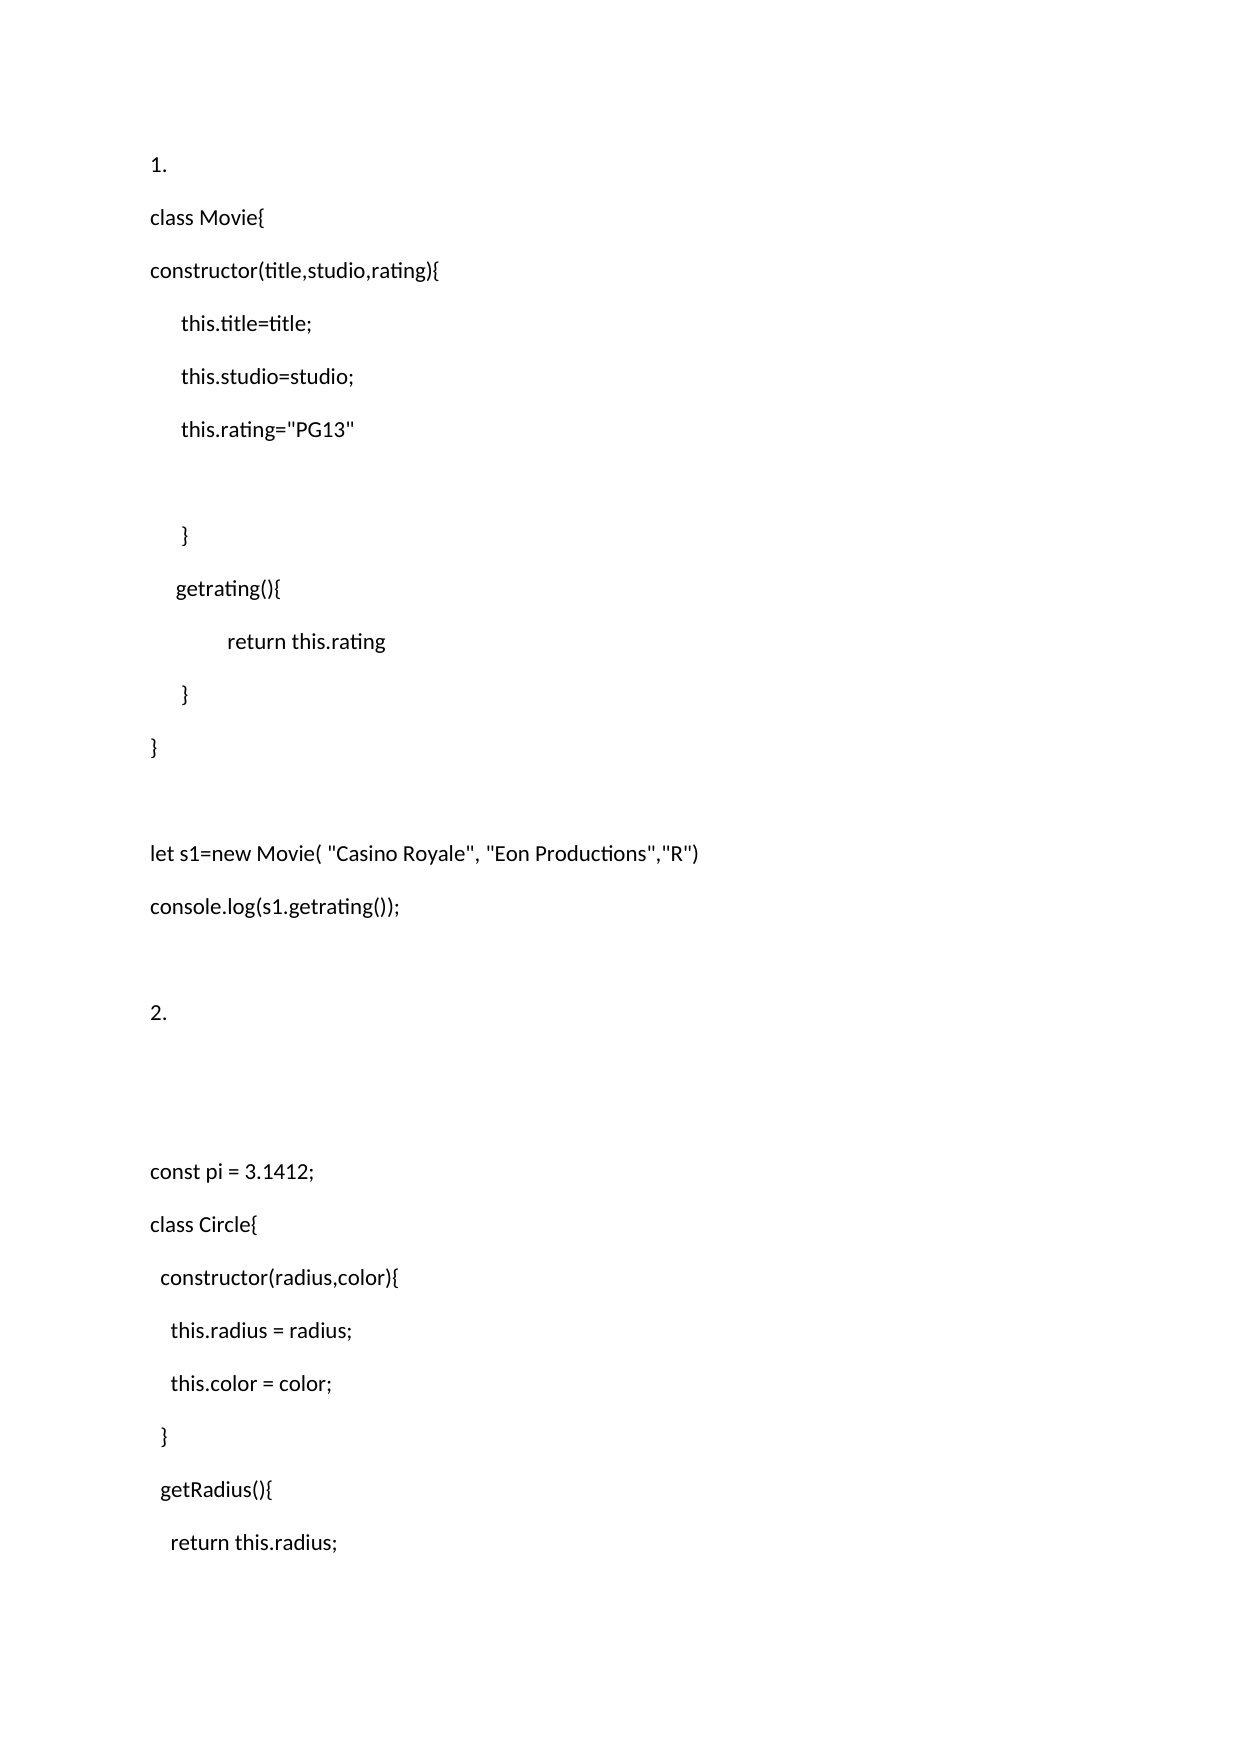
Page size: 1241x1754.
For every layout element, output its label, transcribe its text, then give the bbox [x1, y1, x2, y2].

text this.studio=studio; [150, 362, 1090, 390]
text class Movie{ [150, 203, 1090, 231]
text class Circle{ [150, 1210, 1090, 1238]
text getrating(){ [150, 574, 1090, 602]
text } [150, 680, 1090, 708]
text this.rating="PG13" [150, 415, 1090, 443]
text 2. [150, 998, 1090, 1026]
text return this.radius; [150, 1528, 1090, 1557]
text console.log(s1.getrating()); [150, 892, 1090, 920]
text const pi = 3.1412; [150, 1157, 1090, 1185]
text this.color = color; [150, 1369, 1090, 1397]
text 1. [150, 150, 1090, 178]
text } [150, 1422, 1090, 1451]
text constructor(radius,color){ [150, 1263, 1090, 1291]
text } [150, 733, 1090, 761]
text this.radius = radius; [150, 1316, 1090, 1344]
text } [150, 521, 1090, 549]
text this.title=title; [150, 309, 1090, 337]
text let s1=new Movie( "Casino Royale", "Eon Productions","R") [150, 839, 1090, 867]
text constructor(title,studio,rating){ [150, 256, 1090, 284]
text getRadius(){ [150, 1476, 1090, 1503]
text return this.rating [150, 627, 1090, 655]
